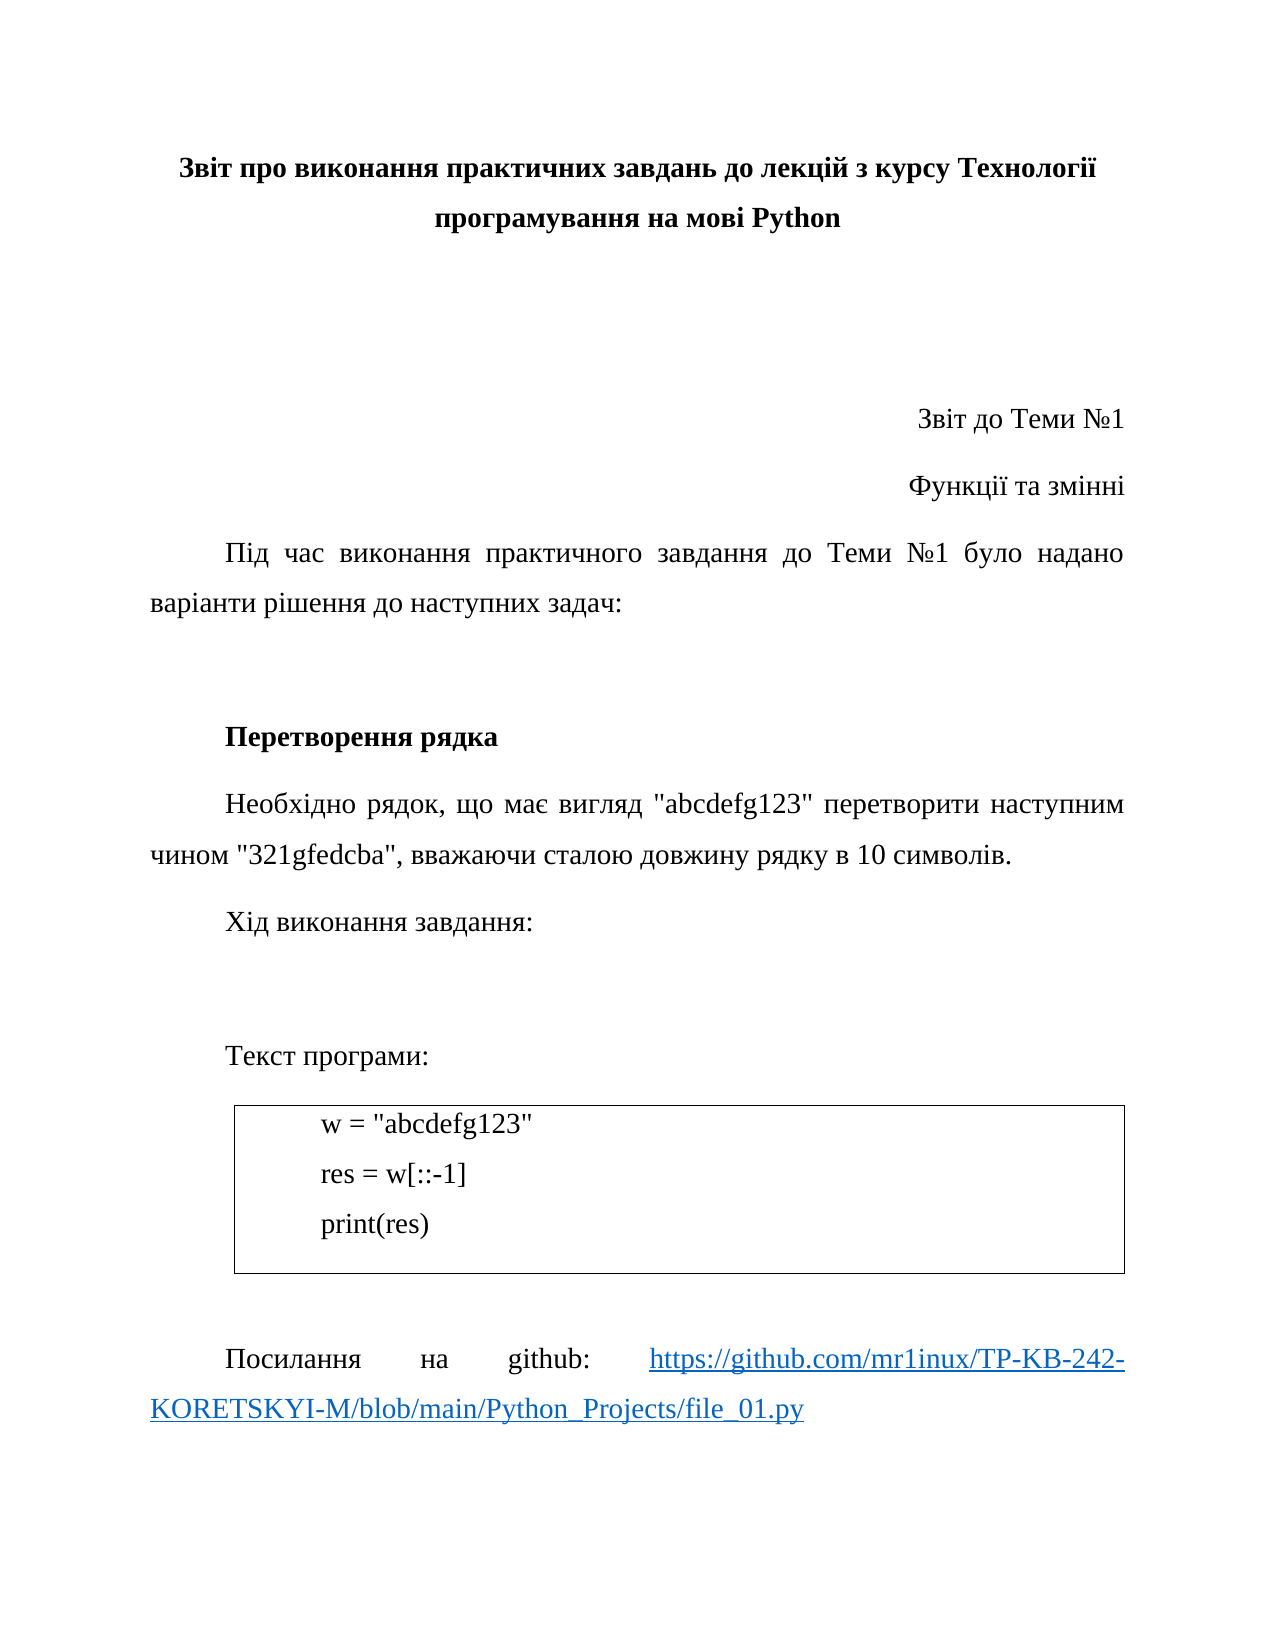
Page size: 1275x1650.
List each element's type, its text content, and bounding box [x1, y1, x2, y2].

text Функції та змінні [150, 468, 1125, 502]
table_header w = "abcdefg123" res = w[::-1] print(res) [235, 1106, 1124, 1273]
text Звіт про виконання практичних завдань до лекцій з курсу Технології програмування на мові Python [150, 150, 1125, 234]
text Під час виконання практичного завдання до Теми №1 було надано варіанти рішення до наступних задач: [150, 535, 1125, 619]
text Текст програми: [150, 1038, 1125, 1071]
text Необхідно рядок, що має вигляд "abcdefg123" перетворити наступним чином "321gfedcba", вважаючи сталою довжину рядку в 10 символів. [150, 786, 1125, 870]
text Звіт до Теми №1 [150, 401, 1125, 435]
text Хід виконання завдання: [150, 904, 1125, 937]
text Перетворення рядка [150, 719, 1125, 753]
text Посилання на github: https://github.com/mr1inux/TP-KB-242-KORETSKYI-M/blob/main/Python_Projects/file_01.py [150, 1341, 1125, 1425]
